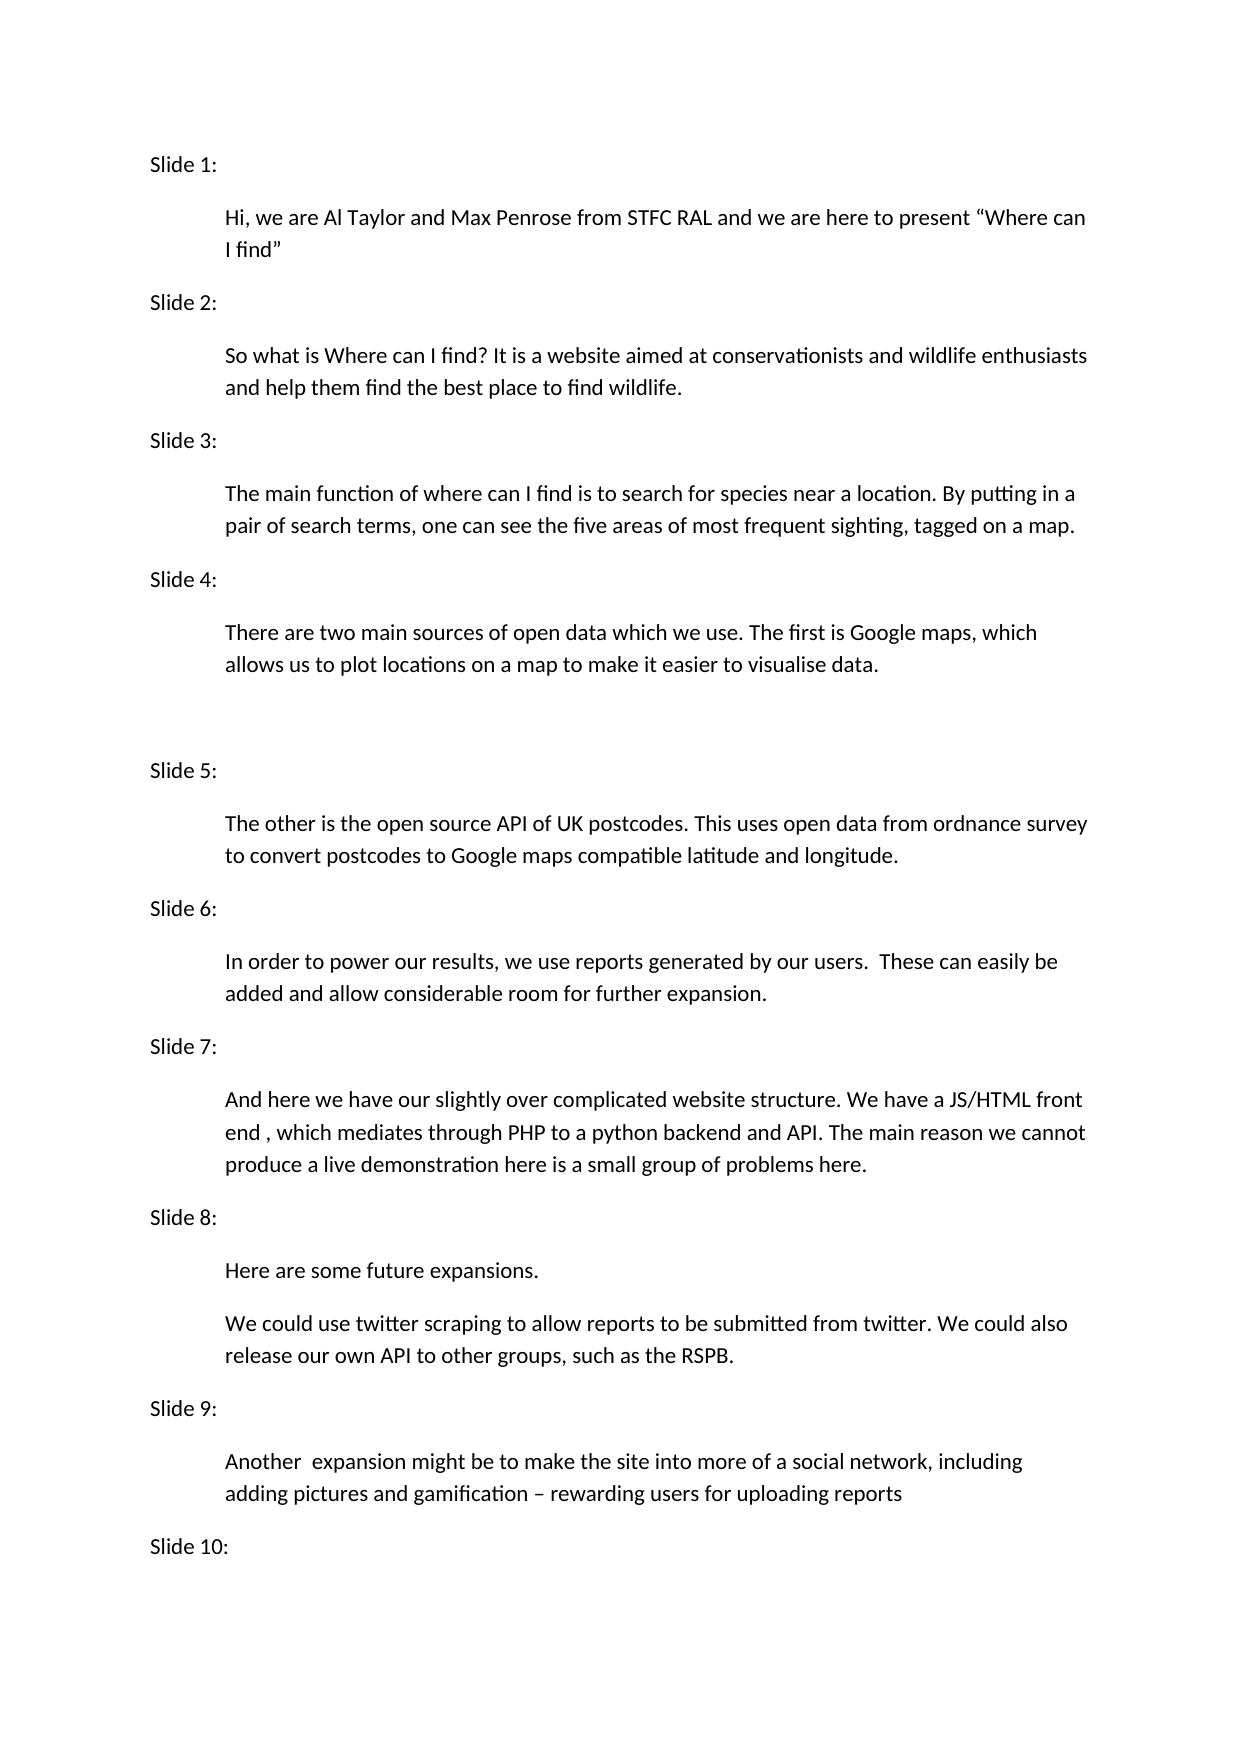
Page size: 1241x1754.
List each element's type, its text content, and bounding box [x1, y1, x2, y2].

text The main function of where can I find is to search for species near a location. By putting in a pair of search terms, one can see the five areas of most frequent sighting, tagged on a map. [150, 479, 1090, 540]
text Slide 7: [150, 1032, 1090, 1060]
text Slide 10: [150, 1532, 1090, 1560]
text We could use twitter scraping to allow reports to be submitted from twitter. We could also release our own API to other groups, such as the RSPB. [225, 1309, 1090, 1369]
text Slide 8: [150, 1203, 1090, 1231]
text Slide 2: [150, 288, 1090, 316]
text Slide 5: [150, 756, 1090, 784]
text In order to power our results, we use reports generated by our users. These can easily be added and allow considerable room for further expansion. [225, 947, 1090, 1007]
text There are two main sources of open data which we use. The first is Google maps, which allows us to plot locations on a map to make it easier to visualise data. [225, 618, 1090, 678]
text The other is the open source API of UK postcodes. This uses open data from ordnance survey to convert postcodes to Google maps compatible latitude and longitude. [225, 809, 1090, 869]
text Slide 1: [150, 150, 1090, 178]
text So what is Where can I find? It is a website aimed at conservationists and wildlife enthusiasts and help them find the best place to find wildlife. [225, 341, 1090, 401]
text And here we have our slightly over complicated website structure. We have a JS/HTML front end , which mediates through PHP to a python backend and API. The main reason we cannot produce a live demonstration here is a small group of problems here. [225, 1085, 1090, 1178]
text Hi, we are Al Taylor and Max Penrose from STFC RAL and we are here to present “Where can I find” [225, 203, 1090, 263]
text Slide 6: [150, 894, 1090, 922]
text Slide 9: [150, 1394, 1090, 1422]
text Here are some future expansions. [150, 1256, 1090, 1284]
text Another expansion might be to make the site into more of a social network, including adding pictures and gamification – rewarding users for uploading reports [225, 1447, 1090, 1507]
text Slide 3: [150, 426, 1090, 454]
text Slide 4: [150, 565, 1090, 593]
